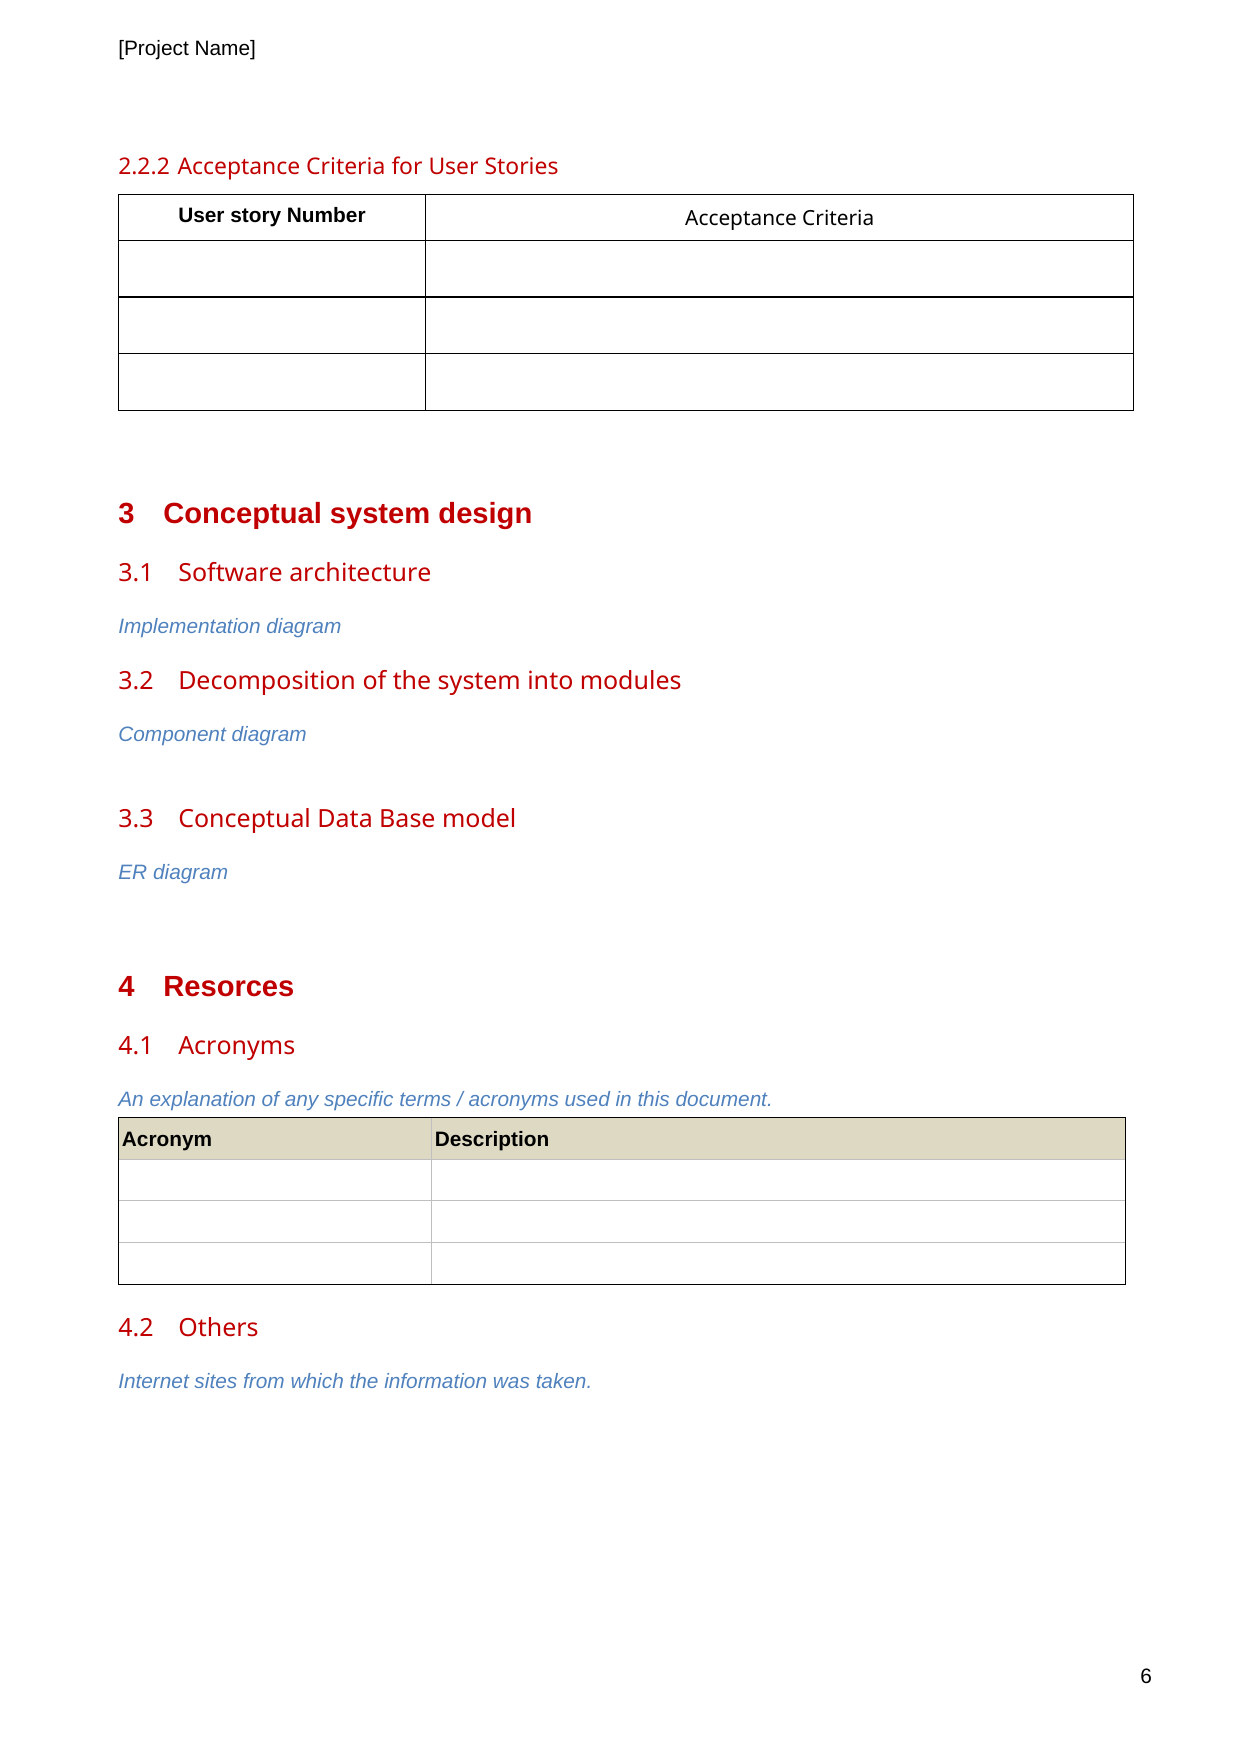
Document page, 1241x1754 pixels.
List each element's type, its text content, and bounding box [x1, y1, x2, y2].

subtitle Resorces [118, 969, 1152, 1003]
table_cell [119, 1243, 431, 1284]
table_cell [119, 298, 425, 353]
table_header Acronym [119, 1118, 431, 1159]
text ER diagram [118, 860, 1152, 884]
table_cell [432, 1160, 1125, 1200]
table_header User story Number [119, 195, 425, 240]
table_header Acceptance Criteria [426, 195, 1133, 240]
table_cell [119, 1201, 431, 1242]
table_cell [432, 1201, 1125, 1242]
subtitle Software architecture [118, 554, 1152, 589]
subtitle Others [118, 1310, 1152, 1344]
subtitle Decomposition of the system into modules [118, 663, 1152, 697]
table_cell [426, 241, 1133, 296]
text An explanation of any specific terms / acronyms used in this document. [118, 1087, 1152, 1111]
text Component diagram [118, 722, 1152, 746]
table_cell [119, 1160, 431, 1200]
table_header Description [432, 1118, 1125, 1159]
table_cell [432, 1243, 1125, 1284]
table_cell [119, 354, 425, 409]
subtitle Conceptual Data Base model [118, 801, 1152, 835]
text Implementation diagram [118, 614, 1152, 638]
text Internet sites from which the information was taken. [118, 1369, 1152, 1393]
subtitle Conceptual system design [118, 496, 1152, 529]
subtitle Acceptance Criteria for User Stories [118, 150, 1152, 181]
table_cell [426, 298, 1133, 353]
table_cell [426, 354, 1133, 409]
subtitle Acronyms [118, 1028, 1152, 1062]
table_cell [119, 241, 425, 296]
